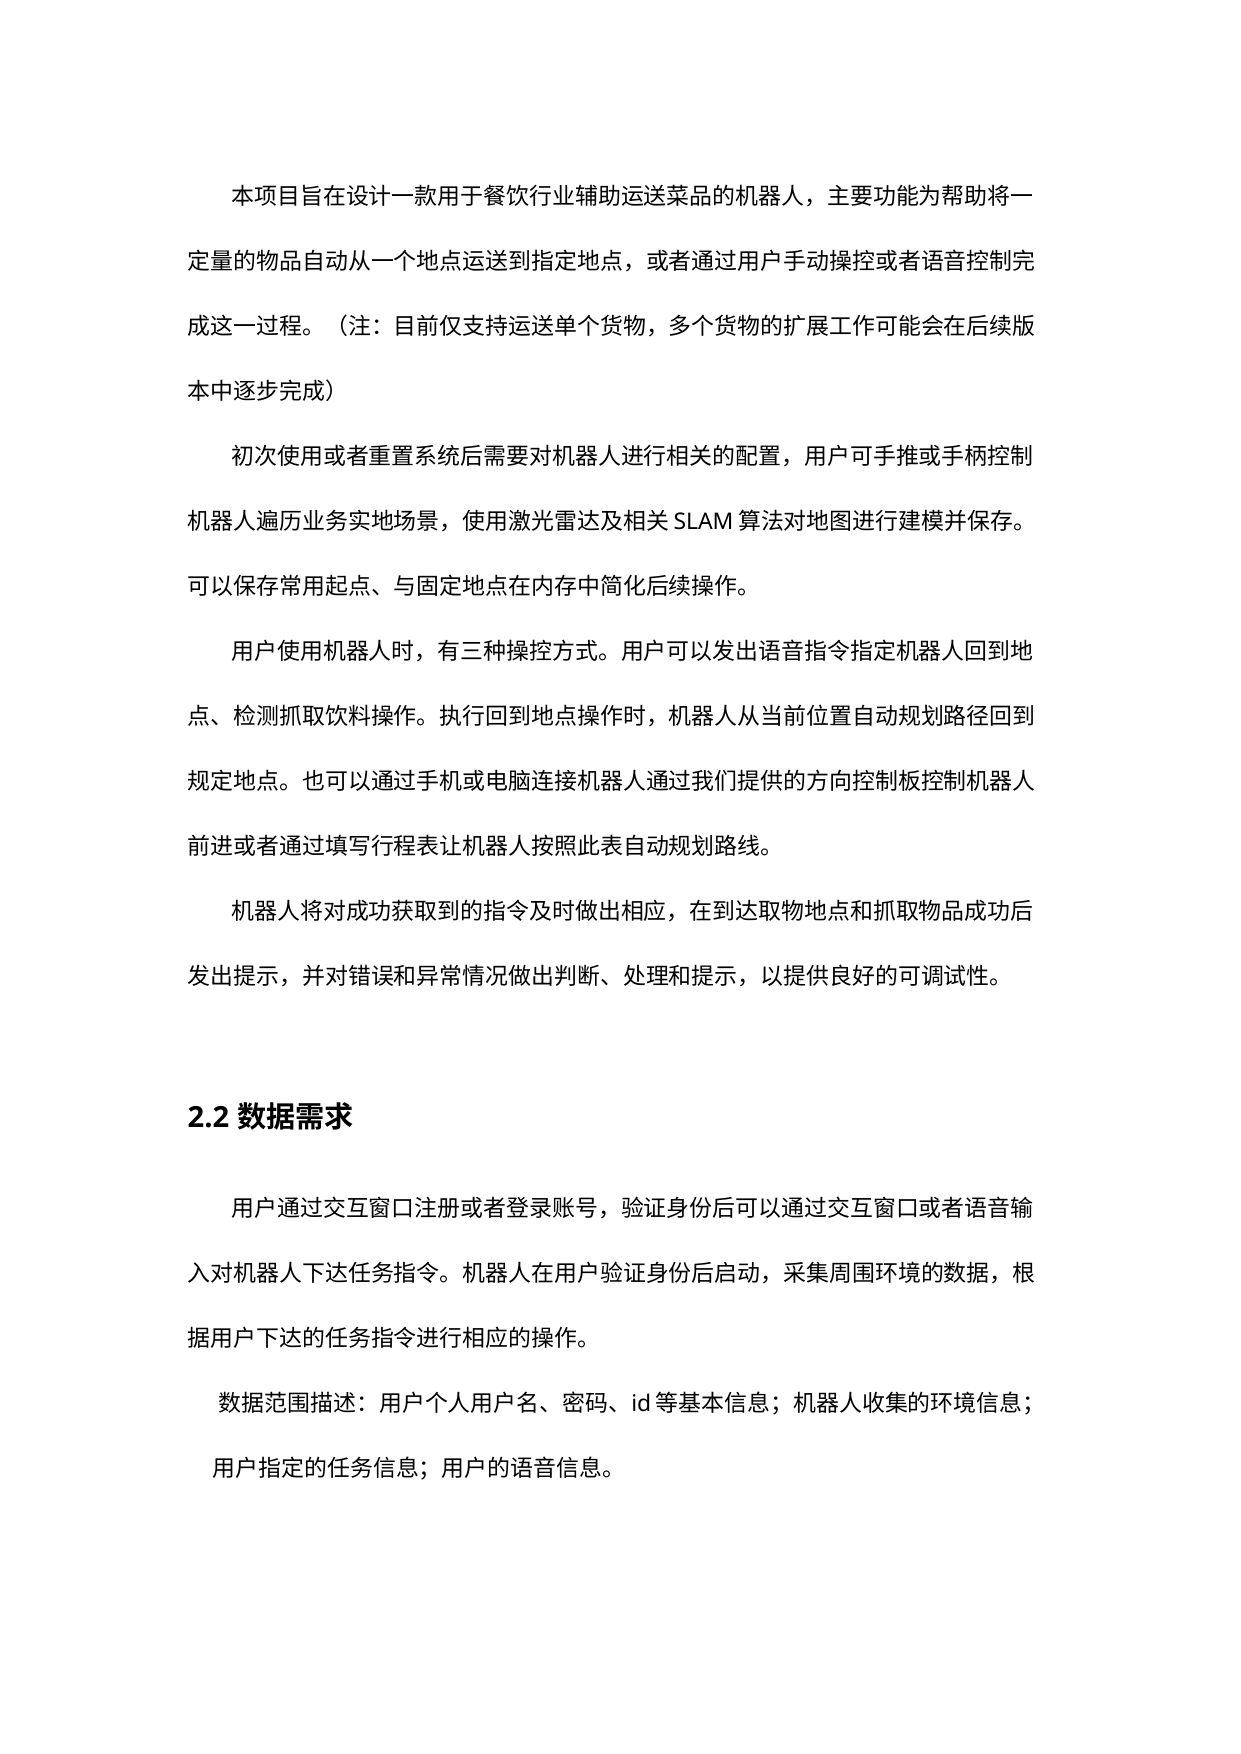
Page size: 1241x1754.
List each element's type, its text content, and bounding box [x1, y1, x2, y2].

text 本项目旨在设计一款用于餐饮行业辅助运送菜品的机器人，主要功能为帮助将一定量的物品自动从一个地点运送到指定地点，或者通过用户手动操控或者语音控制完成这一过程。（注：目前仅支持运送单个货物，多个货物的扩展工作可能会在后续版本中逐步完成） [187, 162, 1053, 422]
text 2.2 数据需求 [187, 1082, 1053, 1147]
text 用户通过交互窗口注册或者登录账号，验证身份后可以通过交互窗口或者语音输入对机器人下达任务指令。机器人在用户验证身份后启动，采集周围环境的数据，根据用户下达的任务指令进行相应的操作。 [187, 1174, 1053, 1369]
text 用户使用机器人时，有三种操控方式。用户可以发出语音指令指定机器人回到地点、检测抓取饮料操作。执行回到地点操作时，机器人从当前位置自动规划路径回到规定地点。也可以通过手机或电脑连接机器人通过我们提供的方向控制板控制机器人前进或者通过填写行程表让机器人按照此表自动规划路线。 [187, 617, 1053, 877]
text 机器人将对成功获取到的指令及时做出相应，在到达取物地点和抓取物品成功后发出提示，并对错误和异常情况做出判断、处理和提示，以提供良好的可调试性。 [187, 877, 1053, 1007]
text 初次使用或者重置系统后需要对机器人进行相关的配置，用户可手推或手柄控制机器人遍历业务实地场景，使用激光雷达及相关SLAM算法对地图进行建模并保存。可以保存常用起点、与固定地点在内存中简化后续操作。 [187, 422, 1053, 617]
text 数据范围描述：用户个人用户名、密码、id等基本信息；机器人收集的环境信息；用户指定的任务信息；用户的语音信息。 [212, 1369, 1053, 1499]
